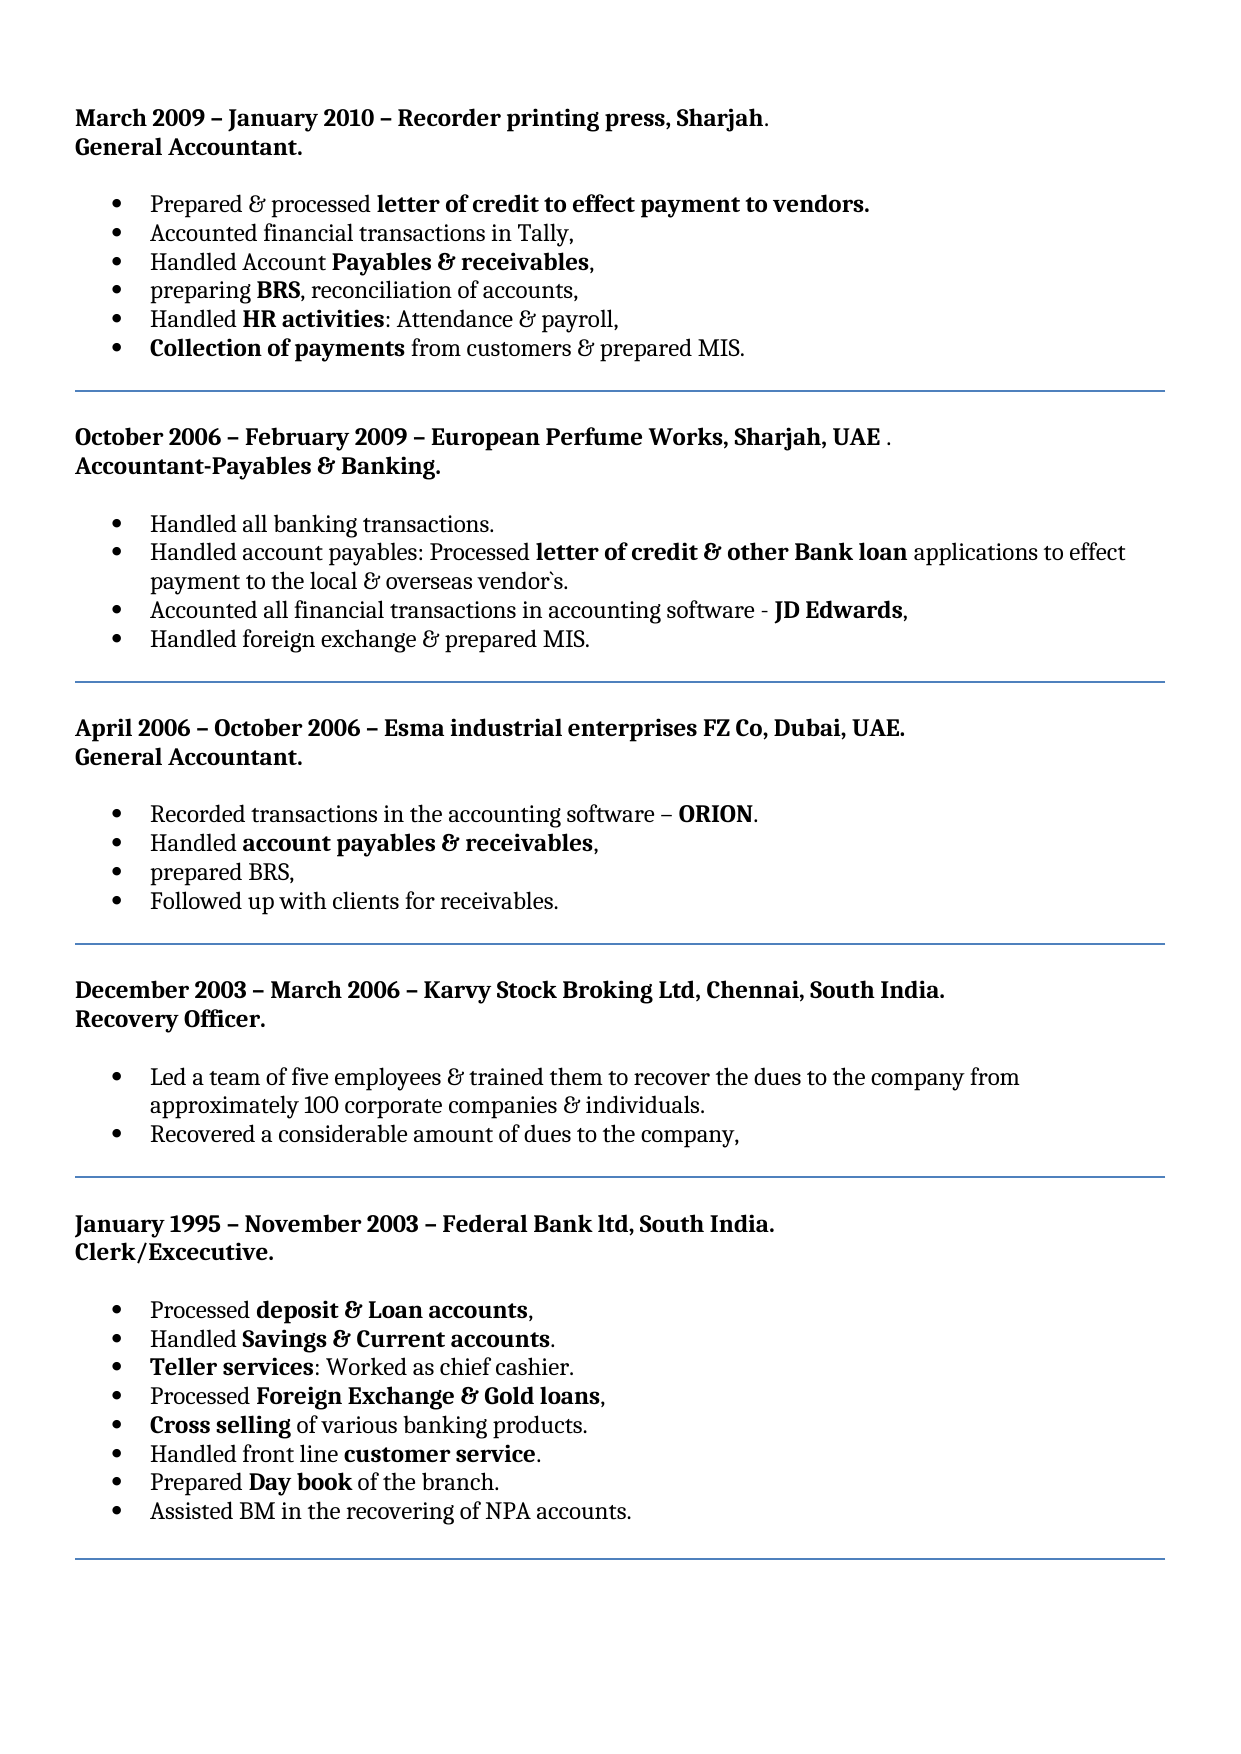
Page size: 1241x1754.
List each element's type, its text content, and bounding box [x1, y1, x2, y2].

text Recovery Officer. [75, 1005, 1165, 1034]
list Handled Savings & Current accounts. [112, 1324, 1165, 1353]
list Processed Foreign Exchange & Gold loans, [112, 1382, 1165, 1411]
list prepared BRS, [112, 858, 1165, 887]
text General Accountant. [75, 743, 1165, 772]
list Handled front line customer service. [112, 1439, 1165, 1468]
list Handled Account Payables & receivables, [112, 247, 1165, 276]
text April 2006 – October 2006 – Esma industrial enterprises FZ Co, Dubai, UAE. [75, 714, 1165, 743]
list Cross selling of various banking products. [112, 1411, 1165, 1439]
text December 2003 – March 2006 – Karvy Stock Broking Ltd, Chennai, South India. [75, 976, 1165, 1005]
text Accountant-Payables & Banking. [75, 452, 1165, 481]
list Prepared Day book of the branch. [112, 1468, 1165, 1497]
list Prepared & processed letter of credit to effect payment to vendors. [112, 190, 1165, 219]
text General Accountant. [75, 132, 1165, 161]
list Followed up with clients for receivables. [112, 887, 1165, 915]
list Handled all banking transactions. [112, 509, 1165, 538]
list preparing BRS, reconciliation of accounts, [112, 276, 1165, 305]
list Teller services: Worked as chief cashier. [112, 1353, 1165, 1382]
list Handled account payables: Processed letter of credit & other Bank loan applications to effect payment to the local & overseas vendor`s. [112, 538, 1165, 596]
list Recorded transactions in the accounting software – ORION. [112, 800, 1165, 829]
list Led a team of five employees & trained them to recover the dues to the company from approximately 100 corporate companies & individuals. [112, 1062, 1165, 1120]
list Handled HR activities: Attendance & payroll, [112, 305, 1165, 334]
list Assisted BM in the recovering of NPA accounts. [112, 1497, 1165, 1526]
text Clerk/Excecutive. [75, 1238, 1165, 1267]
list Accounted all financial transactions in accounting software - JD Edwards, [112, 596, 1165, 624]
text October 2006 – February 2009 – European Perfume Works, Sharjah, UAE . [75, 423, 1165, 452]
list Processed deposit & Loan accounts, [112, 1296, 1165, 1324]
list Handled account payables & receivables, [112, 829, 1165, 858]
list Accounted financial transactions in Tally, [112, 219, 1165, 247]
list Recovered a considerable amount of dues to the company, [112, 1120, 1165, 1149]
text March 2009 – January 2010 – Recorder printing press, Sharjah. [75, 104, 1165, 132]
text January 1995 – November 2003 – Federal Bank ltd, South India. [75, 1209, 1165, 1238]
list Handled foreign exchange & prepared MIS. [112, 624, 1165, 653]
list Collection of payments from customers & prepared MIS. [112, 334, 1165, 362]
